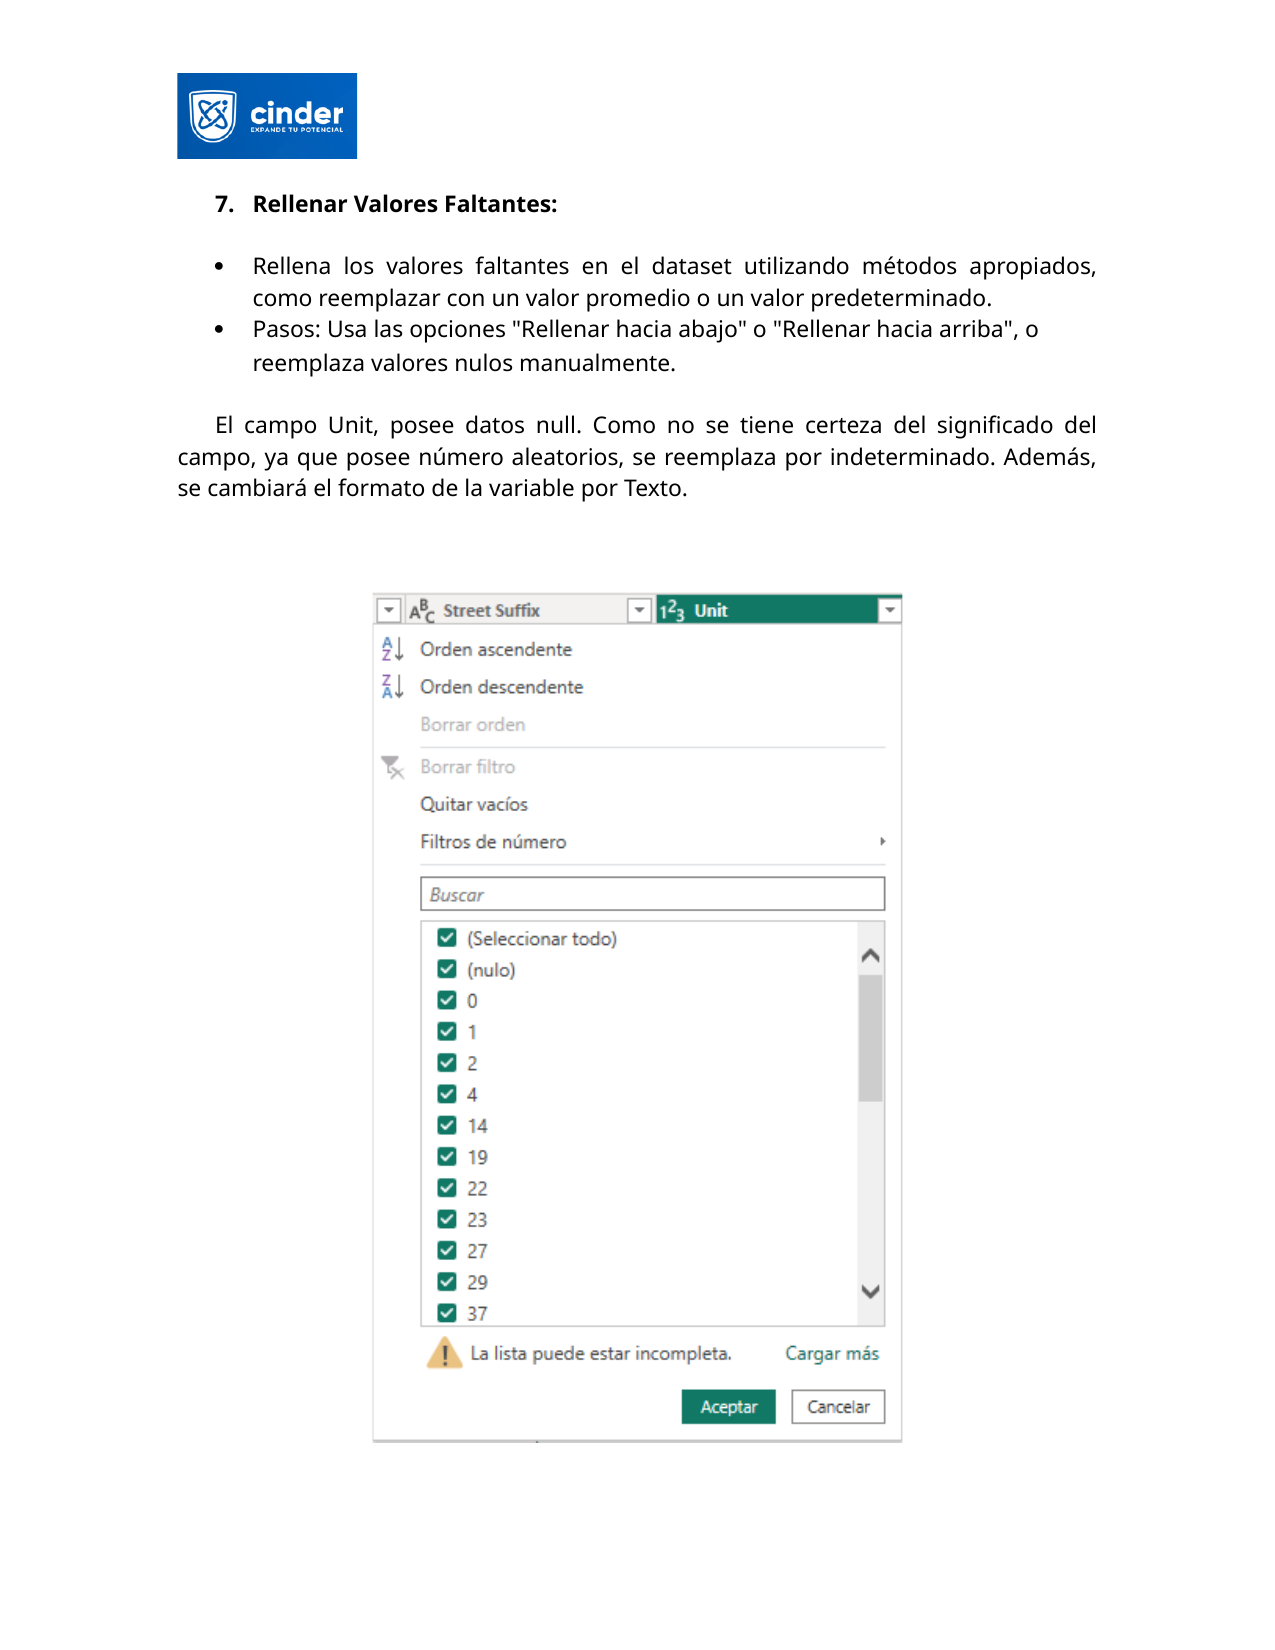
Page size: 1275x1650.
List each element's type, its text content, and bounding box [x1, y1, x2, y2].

list Pasos: Usa las opciones "Rellenar hacia abajo" o "Rellenar hacia arriba", o reemplaza valores nulos manualmente. [215, 313, 1098, 378]
picture [177, 73, 358, 159]
list Rellenar Valores Faltantes: [215, 188, 1098, 219]
list Rellena los valores faltantes en el dataset utilizando métodos apropiados, como reemplazar con un valor promedio o un valor predeterminado. [215, 250, 1098, 313]
text El campo Unit, posee datos null. Como no se tiene certeza del significado del campo, ya que posee número aleatorios, se reemplaza por indeterminado. Además, se cambiará el formato de la variable por Texto. [177, 409, 1098, 503]
picture [372, 592, 903, 1443]
